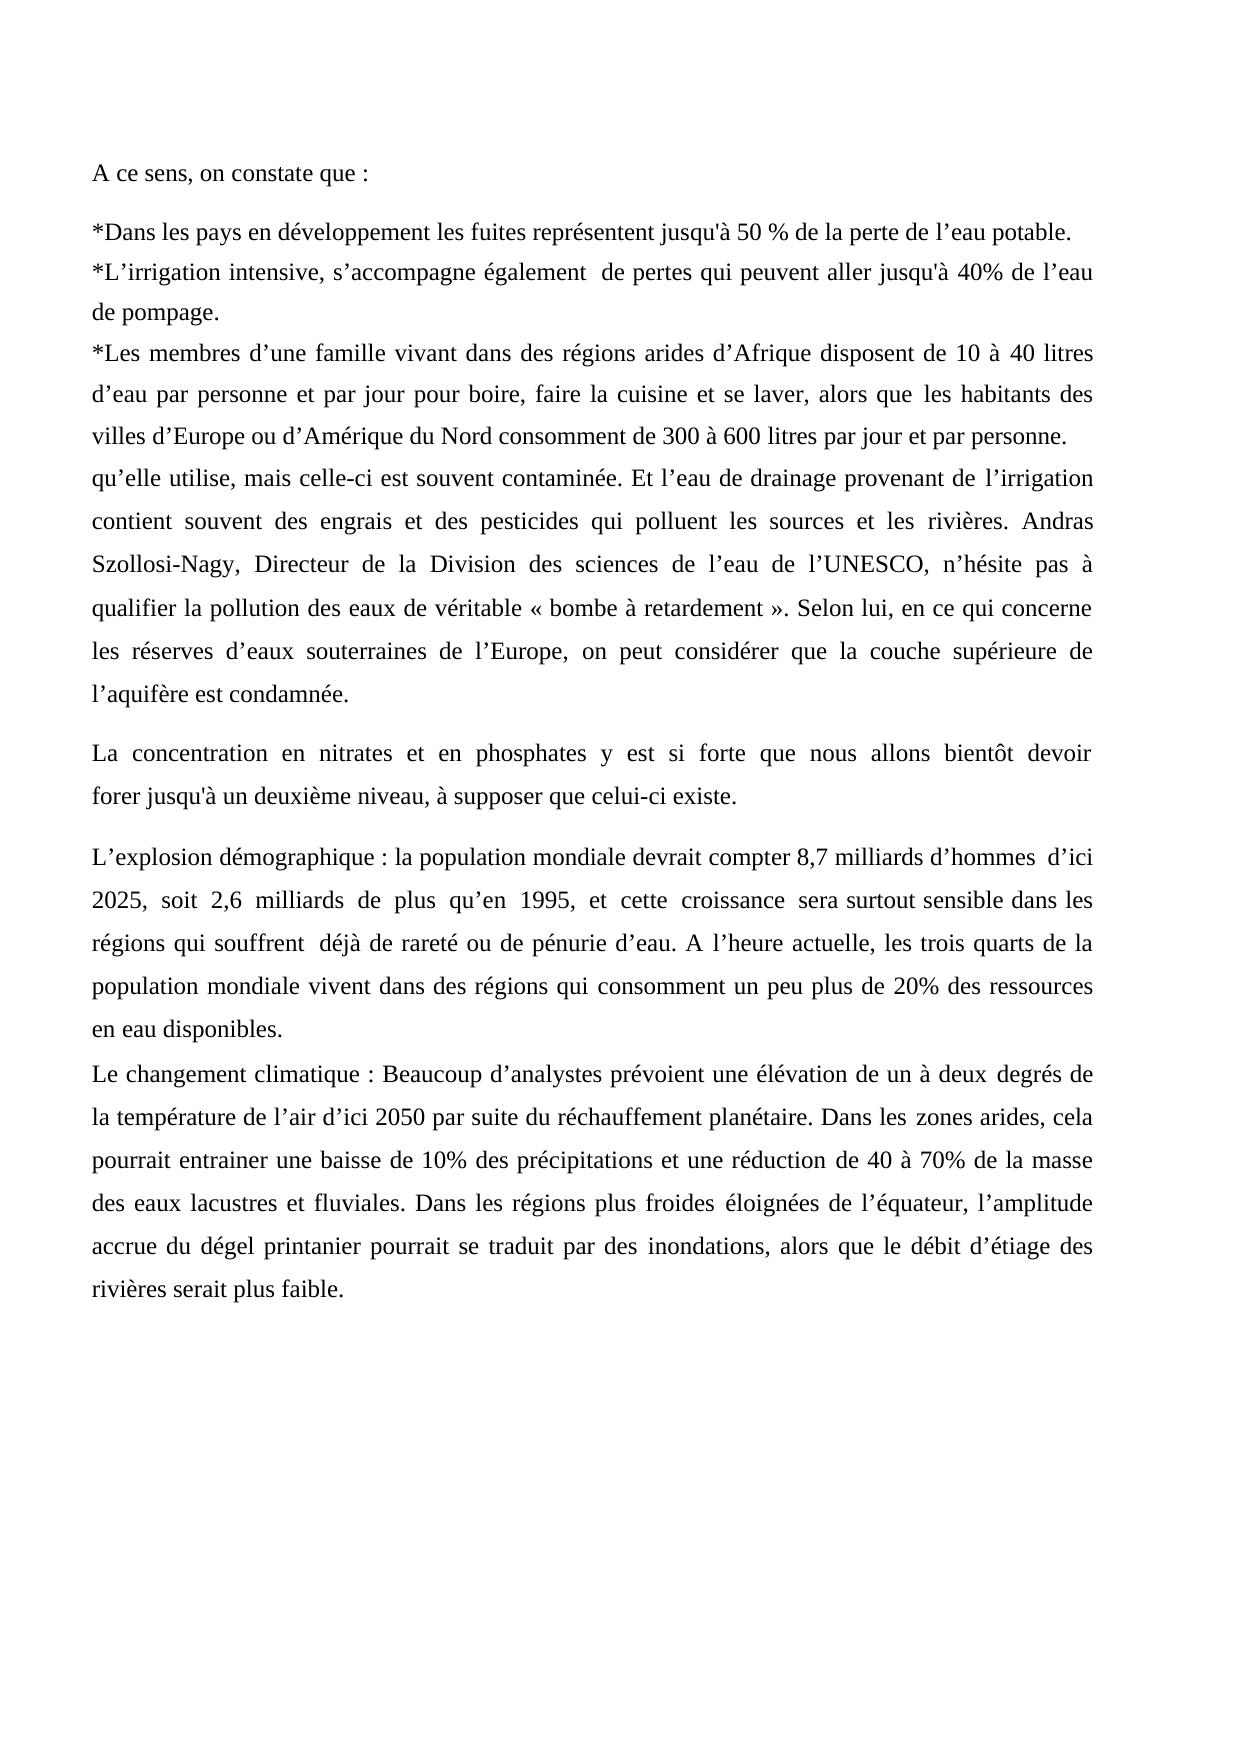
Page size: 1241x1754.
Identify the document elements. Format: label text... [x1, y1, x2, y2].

text qu’elle utilise, mais celle-ci est souvent contaminée. Et l’eau de drainage provenant de l’irrigation contient souvent des engrais et des pesticides qui polluent les sources et les rivières. Andras Szollosi-Nagy, Directeur de la Division des sciences de l’eau de l’UNESCO, n’hésite pas à qualifier la pollution des eaux de véritable « bombe à retardement ». Selon lui, en ce qui concerne les réserves d’eaux souterraines de l’Europe, on peut considérer que la couche supérieure de l’aquifère est condamnée. [92, 463, 1093, 708]
text *Dans les pays en développement les fuites représentent jusqu'à 50 % de la perte de l’eau potable. [92, 217, 1093, 246]
text La concentration en nitrates et en phosphates y est si forte que nous allons bientôt devoir forer jusqu'à un deuxième niveau, à supposer que celui-ci existe. [92, 738, 1093, 809]
text *L’irrigation intensive, s’accompagne également de pertes qui peuvent aller jusqu'à 40% de l’eau de pompage. [92, 257, 1093, 326]
text Le changement climatique : Beaucoup d’analystes prévoient une élévation de un à deux degrés de la température de l’air d’ici 2050 par suite du réchauffement planétaire. Dans les zones arides, cela pourrait entrainer une baisse de 10% des précipitations et une réduction de 40 à 70% de la masse des eaux lacustres et fluviales. Dans les régions plus froides éloignées de l’équateur, l’amplitude accrue du dégel printanier pourrait se traduit par des inondations, alors que le débit d’étiage des rivières serait plus faible. [92, 1059, 1093, 1303]
text A ce sens, on constate que : [92, 158, 1194, 187]
text *Les membres d’une famille vivant dans des régions arides d’Afrique disposent de 10 à 40 litres d’eau par personne et par jour pour boire, faire la cuisine et se laver, alors que les habitants des villes d’Europe ou d’Amérique du Nord consomment de 300 à 600 litres par jour et par personne. [92, 338, 1093, 450]
text L’explosion démographique : la population mondiale devrait compter 8,7 milliards d’hommes d’ici 2025, soit 2,6 milliards de plus qu’en 1995, et cette croissance sera surtout sensible dans les régions qui souffrent déjà de rareté ou de pénurie d’eau. A l’heure actuelle, les trois quarts de la population mondiale vivent dans des régions qui consomment un peu plus de 20% des ressources en eau disponibles. [92, 842, 1093, 1043]
